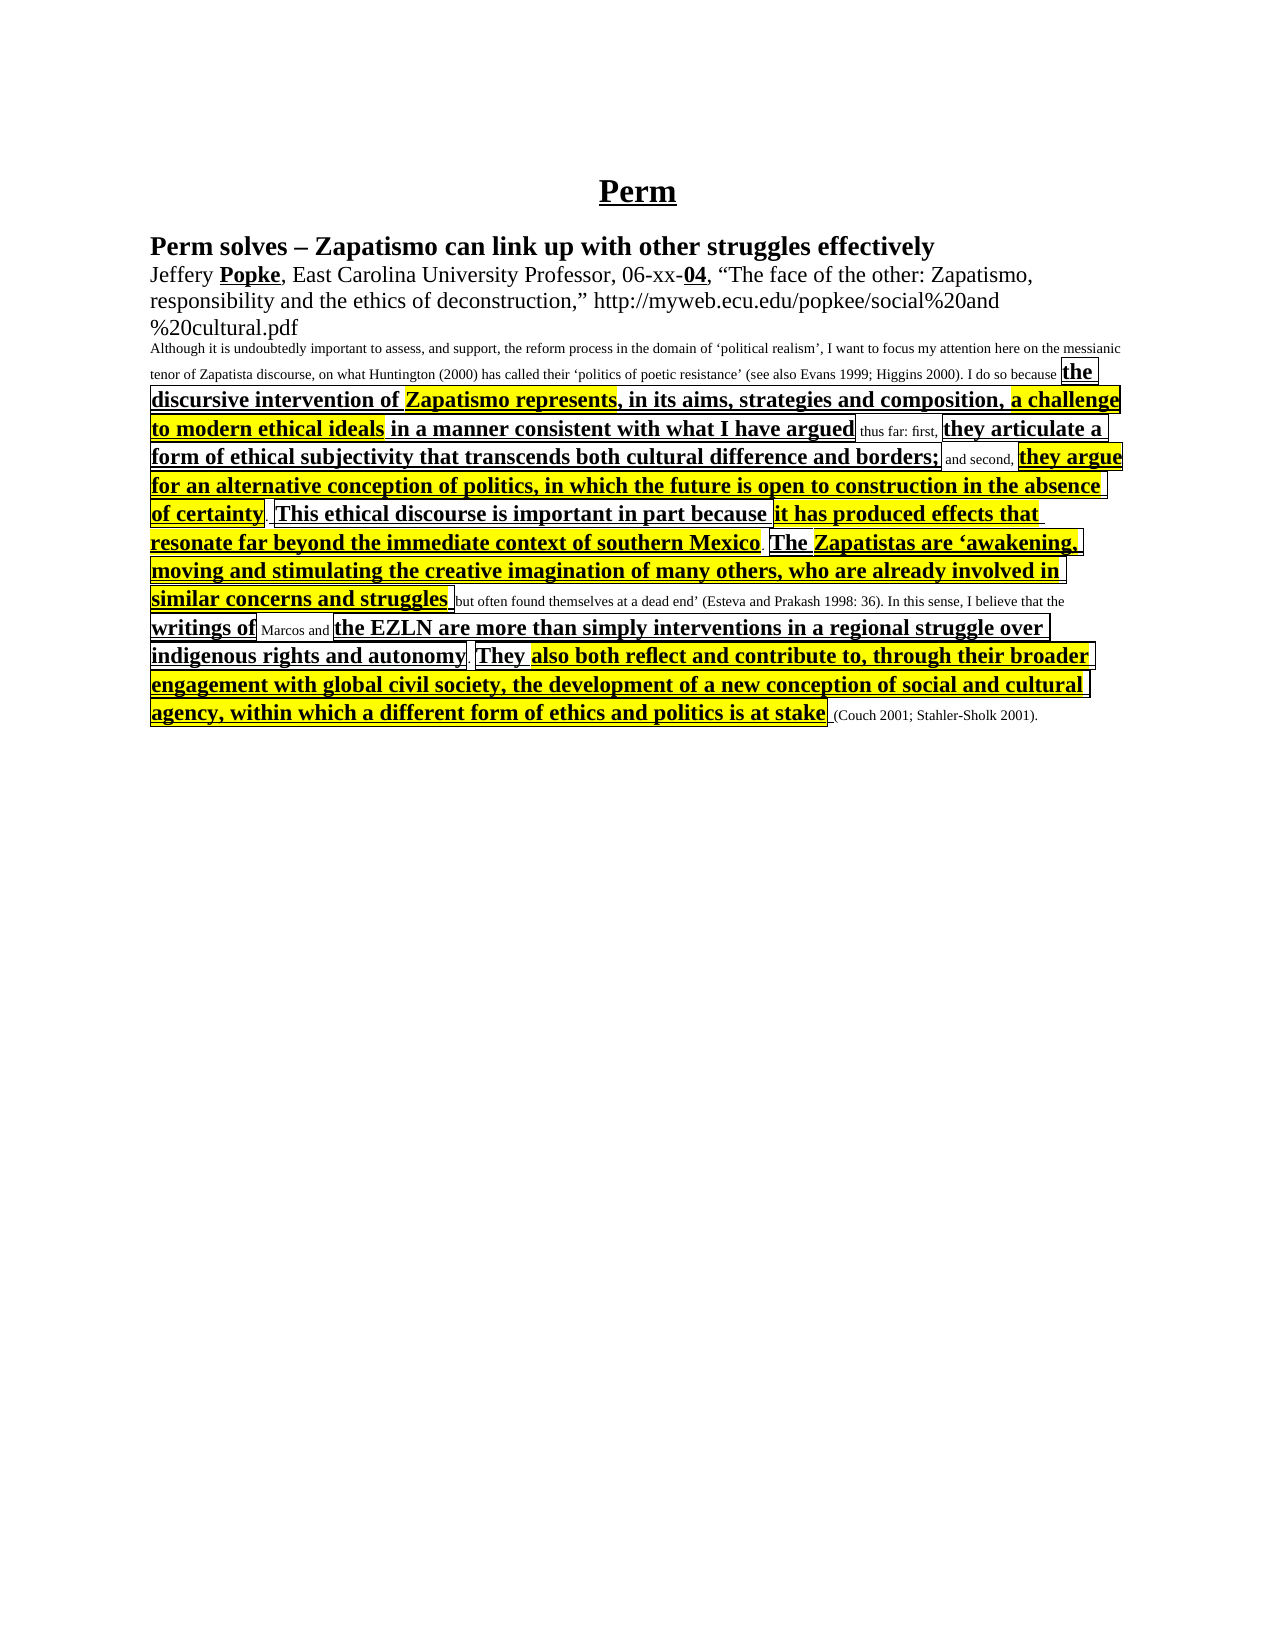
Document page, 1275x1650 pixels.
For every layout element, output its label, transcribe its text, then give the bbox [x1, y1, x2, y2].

text responsibility and the ethics of deconstruction,” http://myweb.ecu.edu/popkee/social%20and%20cultural.pdf [150, 287, 1125, 340]
text Although it is undoubtedly important to assess, and support, the reform process in the domain of ‘political realism’, I want to focus my attention here on the messianic tenor of Zapatista discourse, on what Huntington (2000) has called their ‘politics of poetic resistance’ (see also Evans 1999; Higgins 2000). I do so because the discursive intervention of Zapatismo represents, in its aims, strategies and composition, a challenge to modern ethical ideals in a manner consistent with what I have argued thus far: ﬁrst, they articulate a form of ethical subjectivity that transcends both cultural difference and borders; and second, they argue for an alternative conception of politics, in which the future is open to construction in the absence of certainty. This ethical discourse is important in part because it has produced effects that resonate far beyond the immediate context of southern Mexico. The Zapatistas are ‘awakening, moving and stimulating the creative imagination of many others, who are already involved in similar concerns and struggles but often found themselves at a dead end’ (Esteva and Prakash 1998: 36). In this sense, I believe that the writings of Marcos and the EZLN are more than simply interventions in a regional struggle over indigenous rights and autonomy. They also both reﬂect and contribute to, through their broader engagement with global civil society, the development of a new conception of social and cultural agency, within which a different form of ethics and politics is at stake (Couch 2001; Stahler-Sholk 2001). [150, 340, 1125, 727]
subtitle Perm [150, 171, 1125, 209]
subtitle Perm solves – Zapatismo can link up with other struggles effectively [150, 230, 1125, 261]
text Jeffery Popke, East Carolina University Professor, 06-xx-04, “The face of the other: Zapatismo, [150, 261, 1125, 287]
